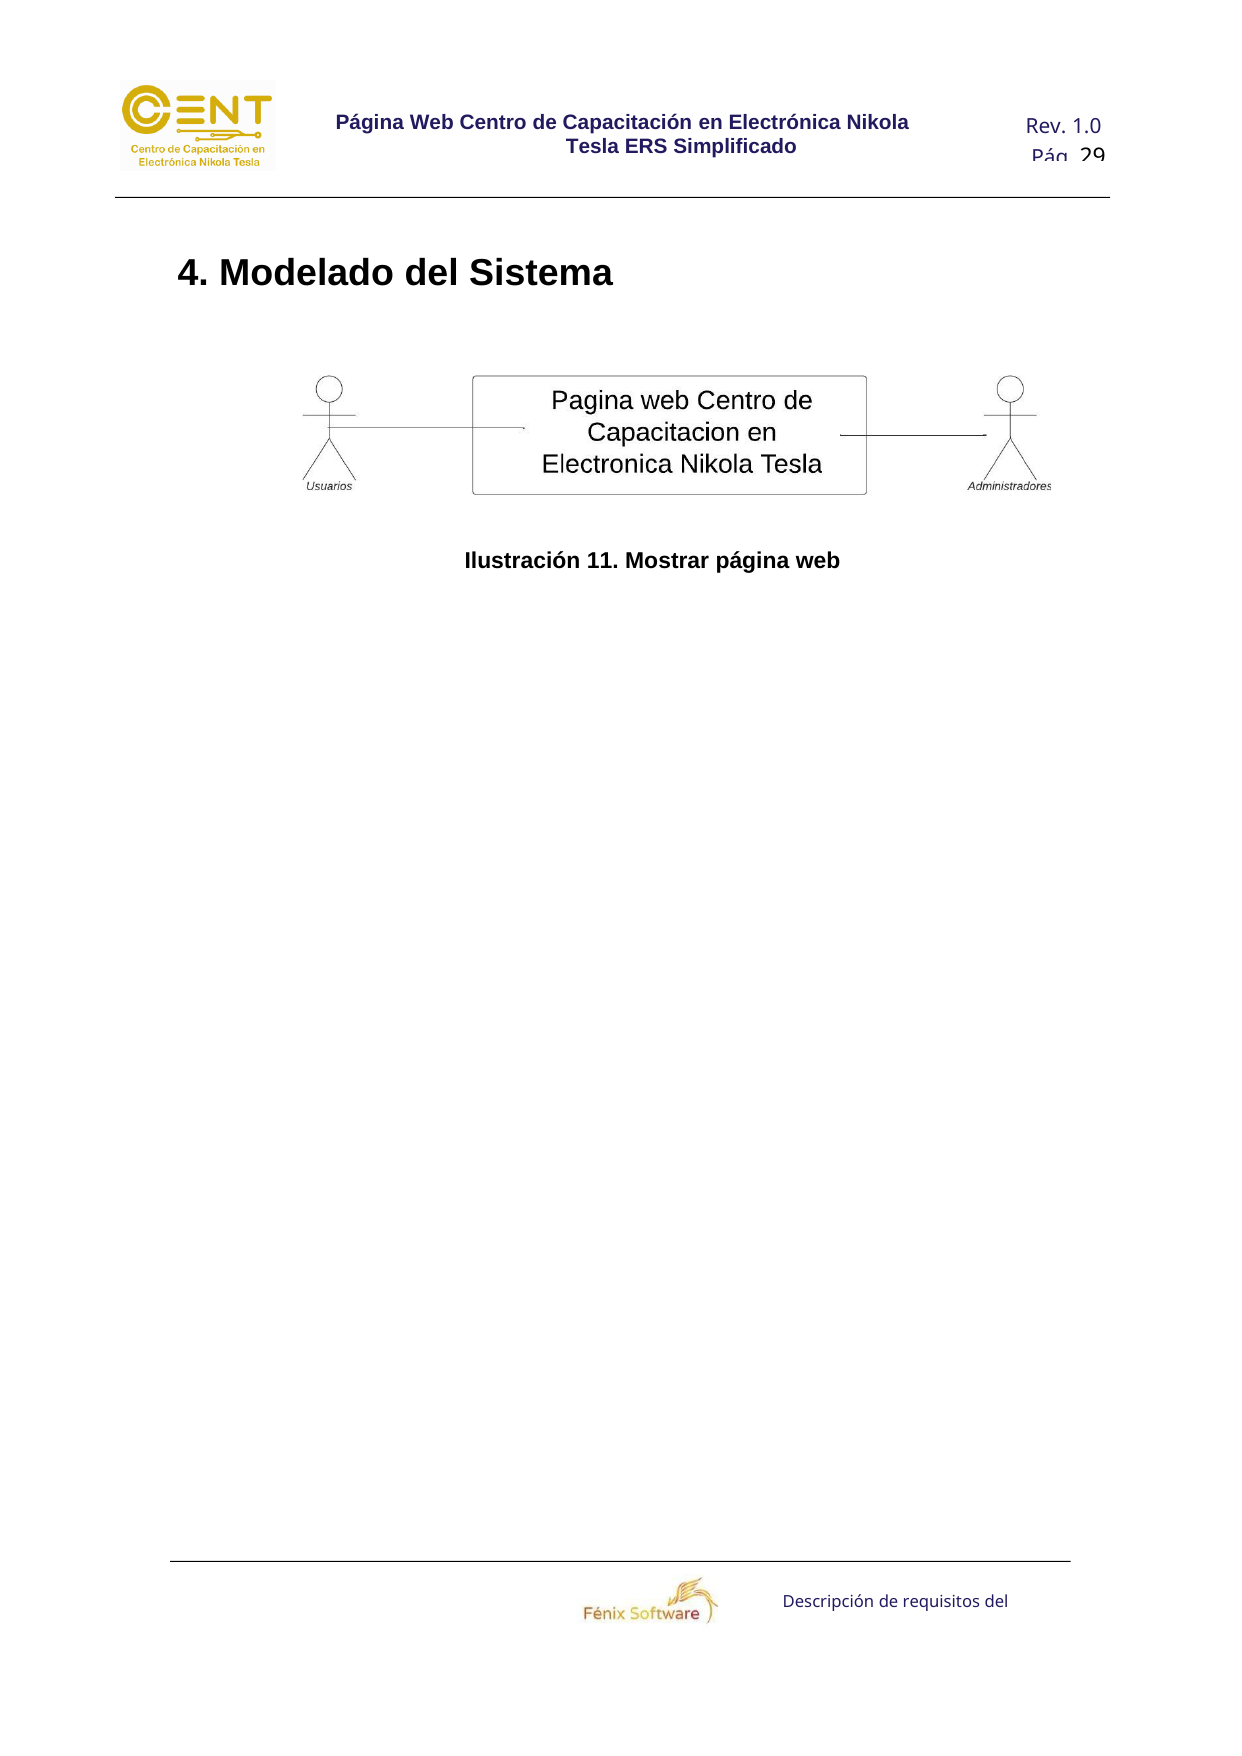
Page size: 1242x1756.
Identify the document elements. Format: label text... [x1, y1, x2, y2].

text Ilustración 11. Mostrar página web [313, 547, 992, 573]
picture [575, 1574, 719, 1629]
picture [302, 375, 1052, 495]
subtitle Modelado del Sistema [177, 250, 1242, 293]
picture [119, 80, 276, 171]
